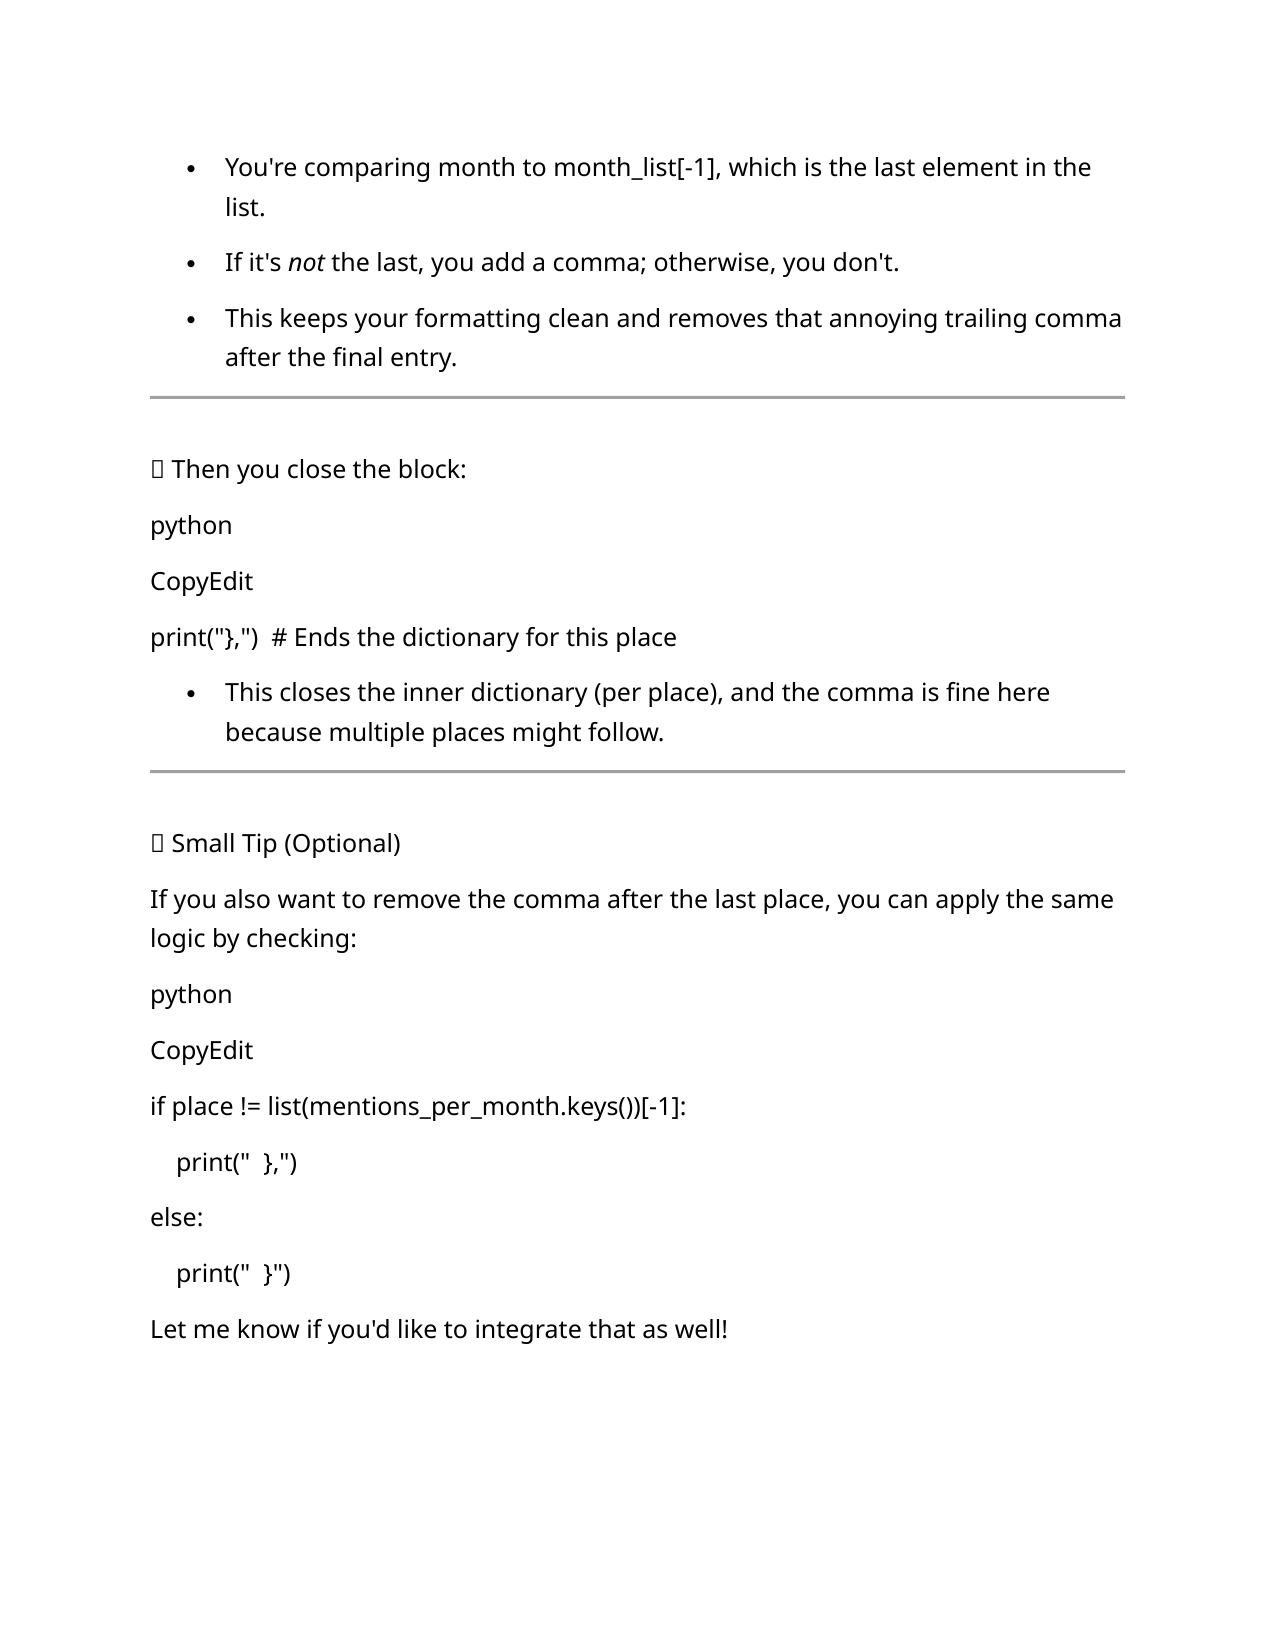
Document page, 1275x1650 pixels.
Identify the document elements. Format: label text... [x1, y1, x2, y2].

text print("},") # Ends the dictionary for this place [150, 619, 1125, 653]
text else: [150, 1200, 1125, 1234]
text if place != list(mentions_per_month.keys())[-1]: [150, 1088, 1125, 1122]
text CopyEdit [150, 1032, 1125, 1067]
text If you also want to remove the comma after the last place, you can apply the same logic by checking: [150, 882, 1125, 955]
text Let me know if you'd like to integrate that as well! [150, 1312, 1125, 1346]
text python [150, 507, 1125, 542]
list This keeps your formatting clean and removes that annoying trailing comma after the final entry. [187, 301, 1125, 374]
text ✅ Then you close the block: [150, 452, 1125, 486]
text print(" },") [150, 1144, 1125, 1178]
text python [150, 977, 1125, 1011]
list This closes the inner dictionary (per place), and the comma is fine here because multiple places might follow. [187, 675, 1125, 748]
text CopyEdit [150, 563, 1125, 597]
list You're comparing month to month_list[-1], which is the last element in the list. [187, 150, 1125, 223]
list If it's not the last, you add a comma; otherwise, you don't. [187, 245, 1125, 279]
text print(" }") [150, 1256, 1125, 1290]
text 🧠 Small Tip (Optional) [150, 826, 1125, 860]
